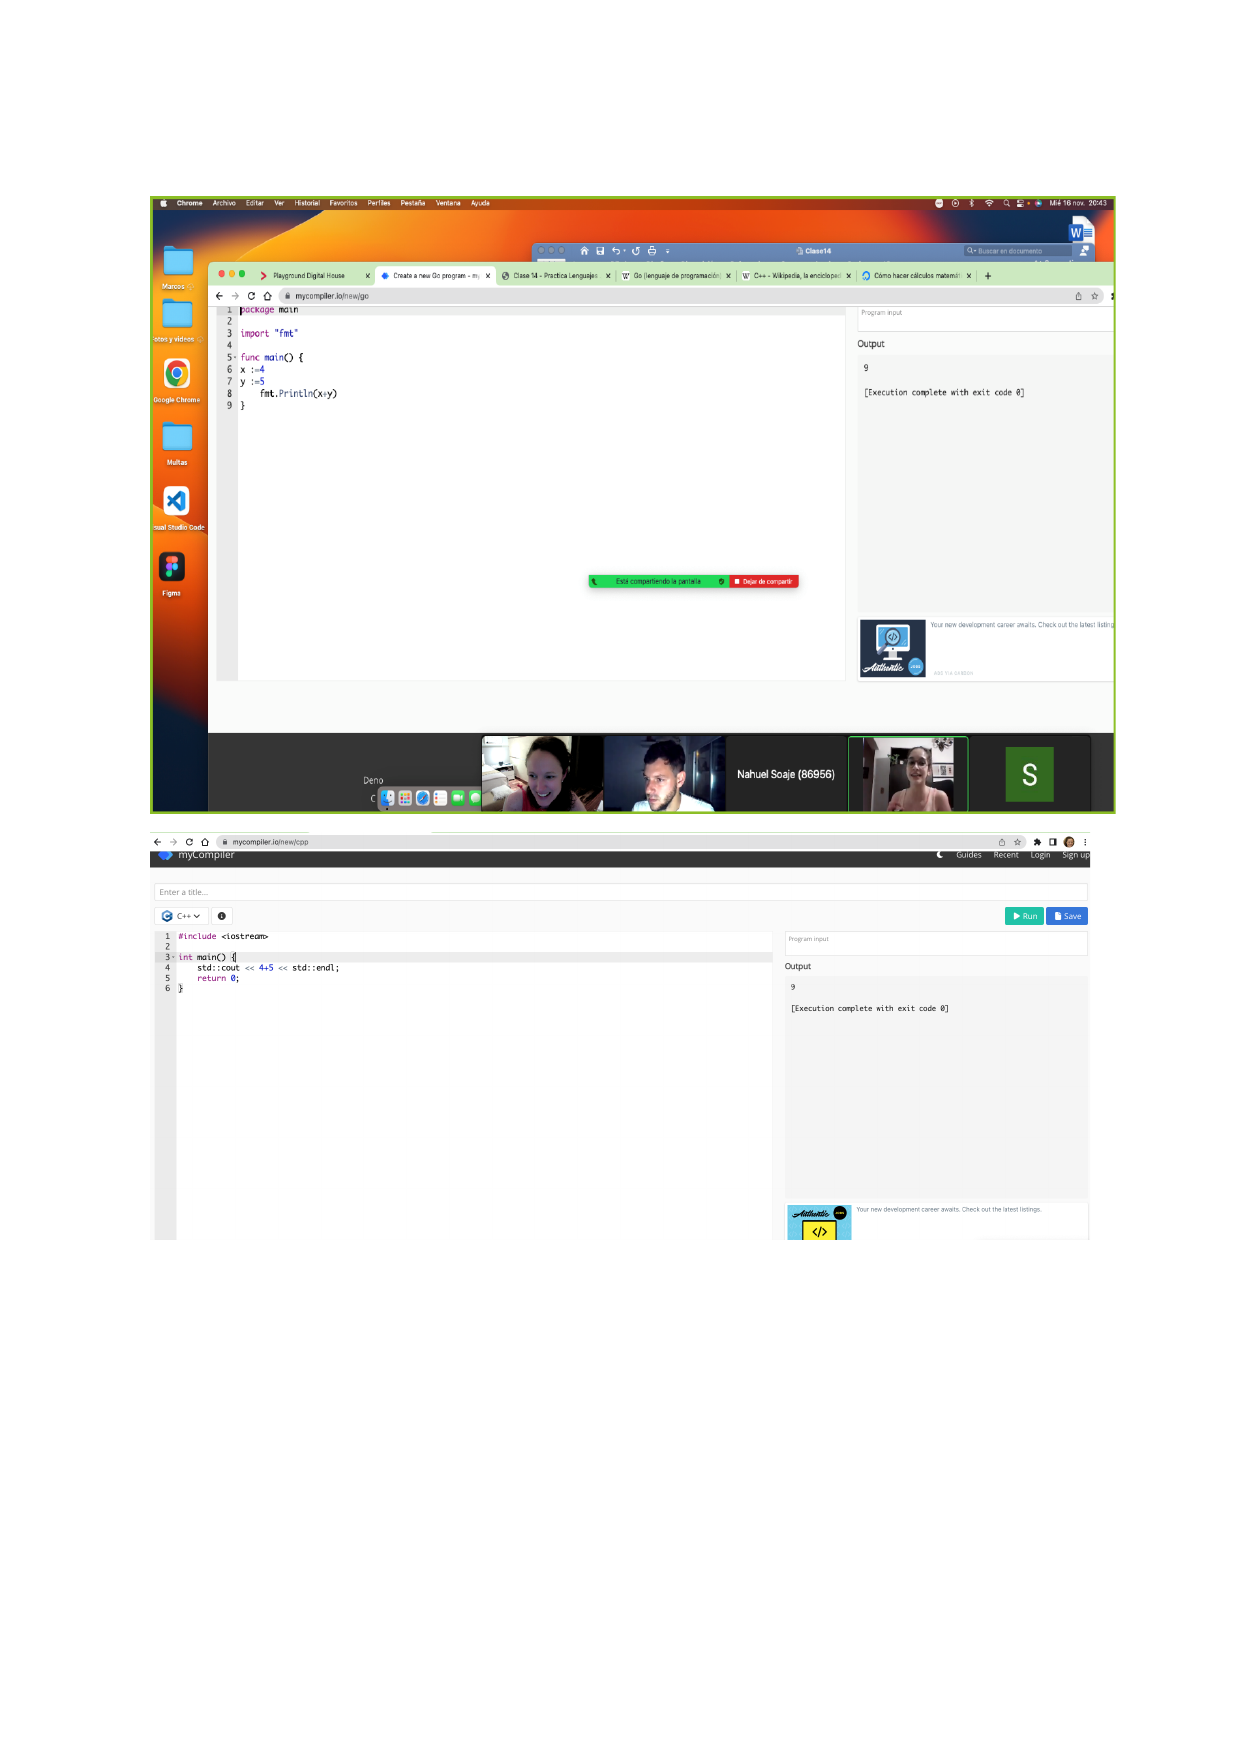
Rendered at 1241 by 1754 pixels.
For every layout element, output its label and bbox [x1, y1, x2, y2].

picture [150, 196, 1116, 814]
picture [150, 832, 1091, 1240]
